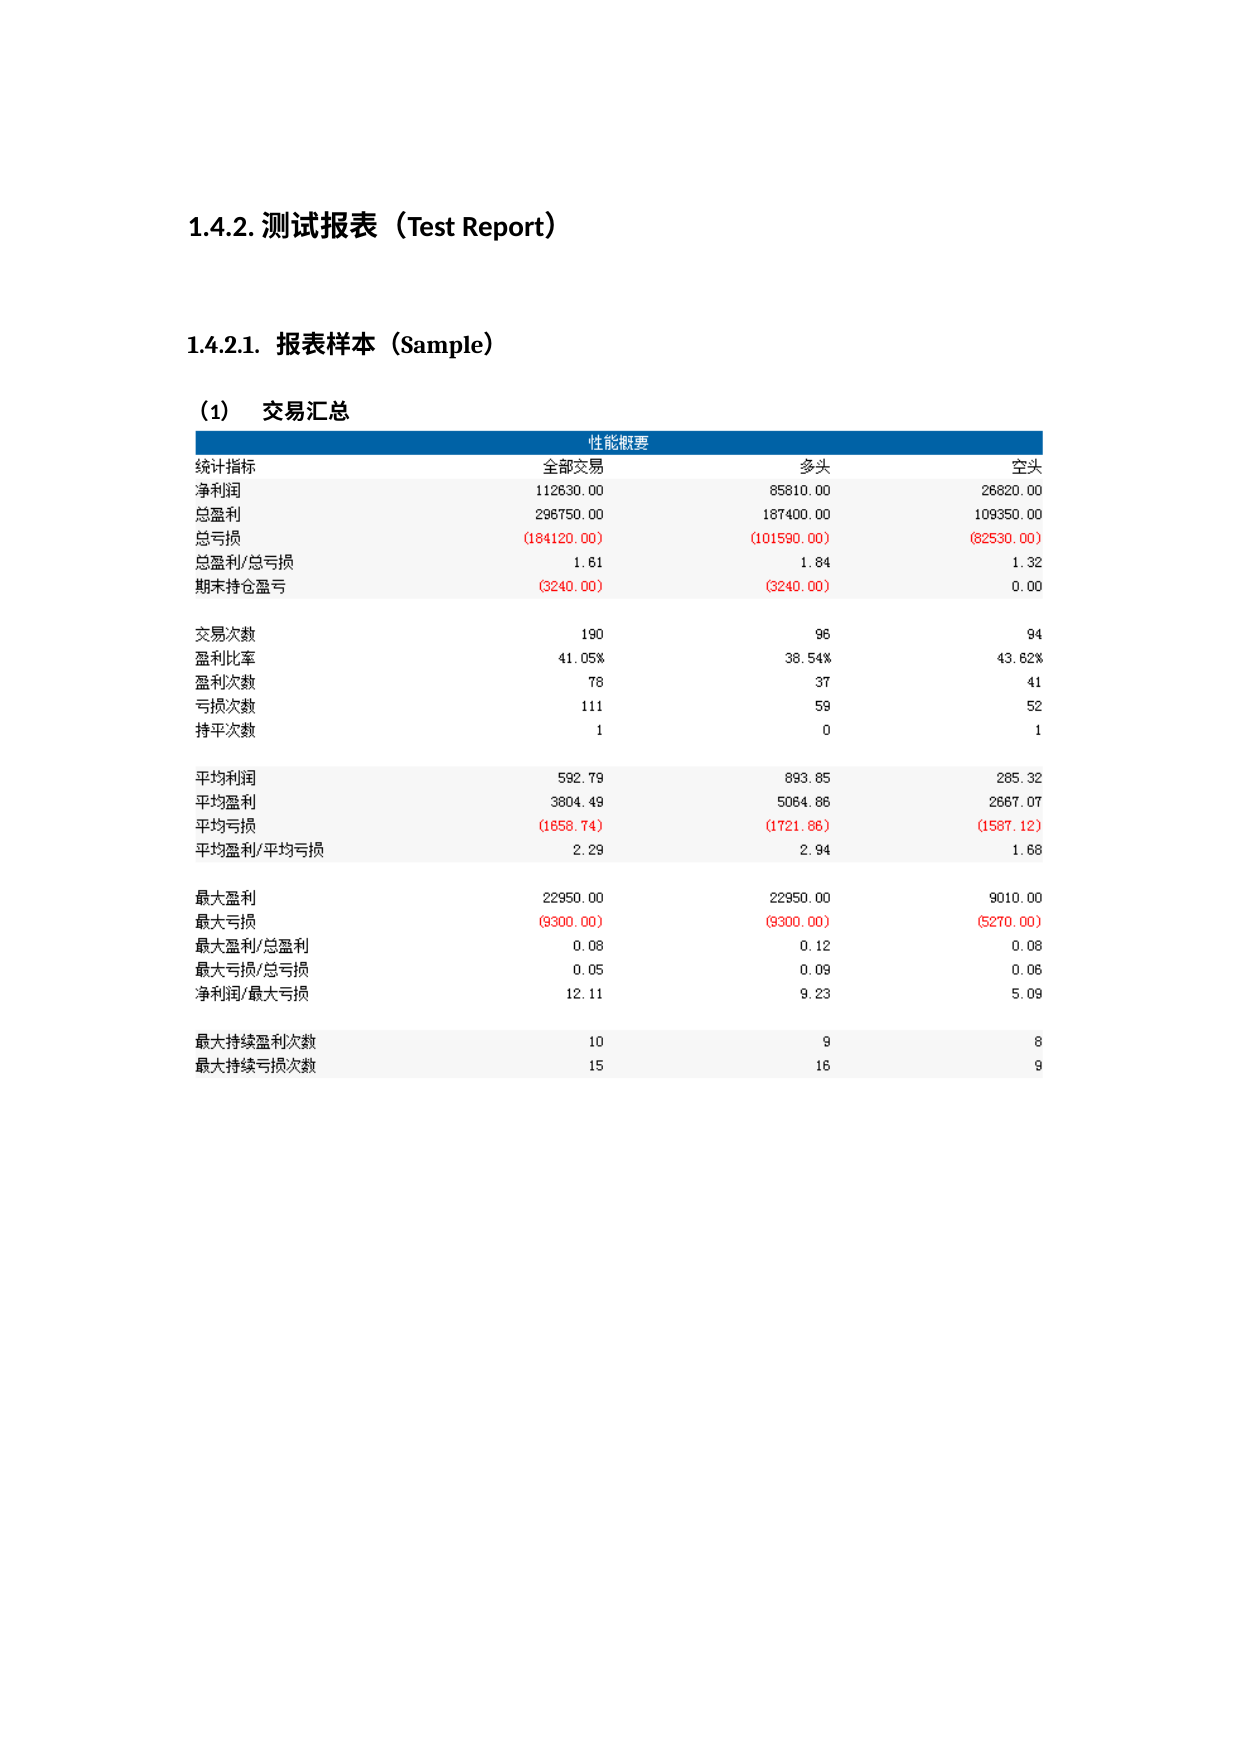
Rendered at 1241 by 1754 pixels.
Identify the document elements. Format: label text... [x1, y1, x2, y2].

list 交易汇总 [187, 394, 1053, 426]
picture [187, 426, 1053, 1092]
subtitle 测试报表（Test Report） [187, 191, 1053, 256]
subtitle 报表样本（Sample） [187, 310, 1053, 375]
